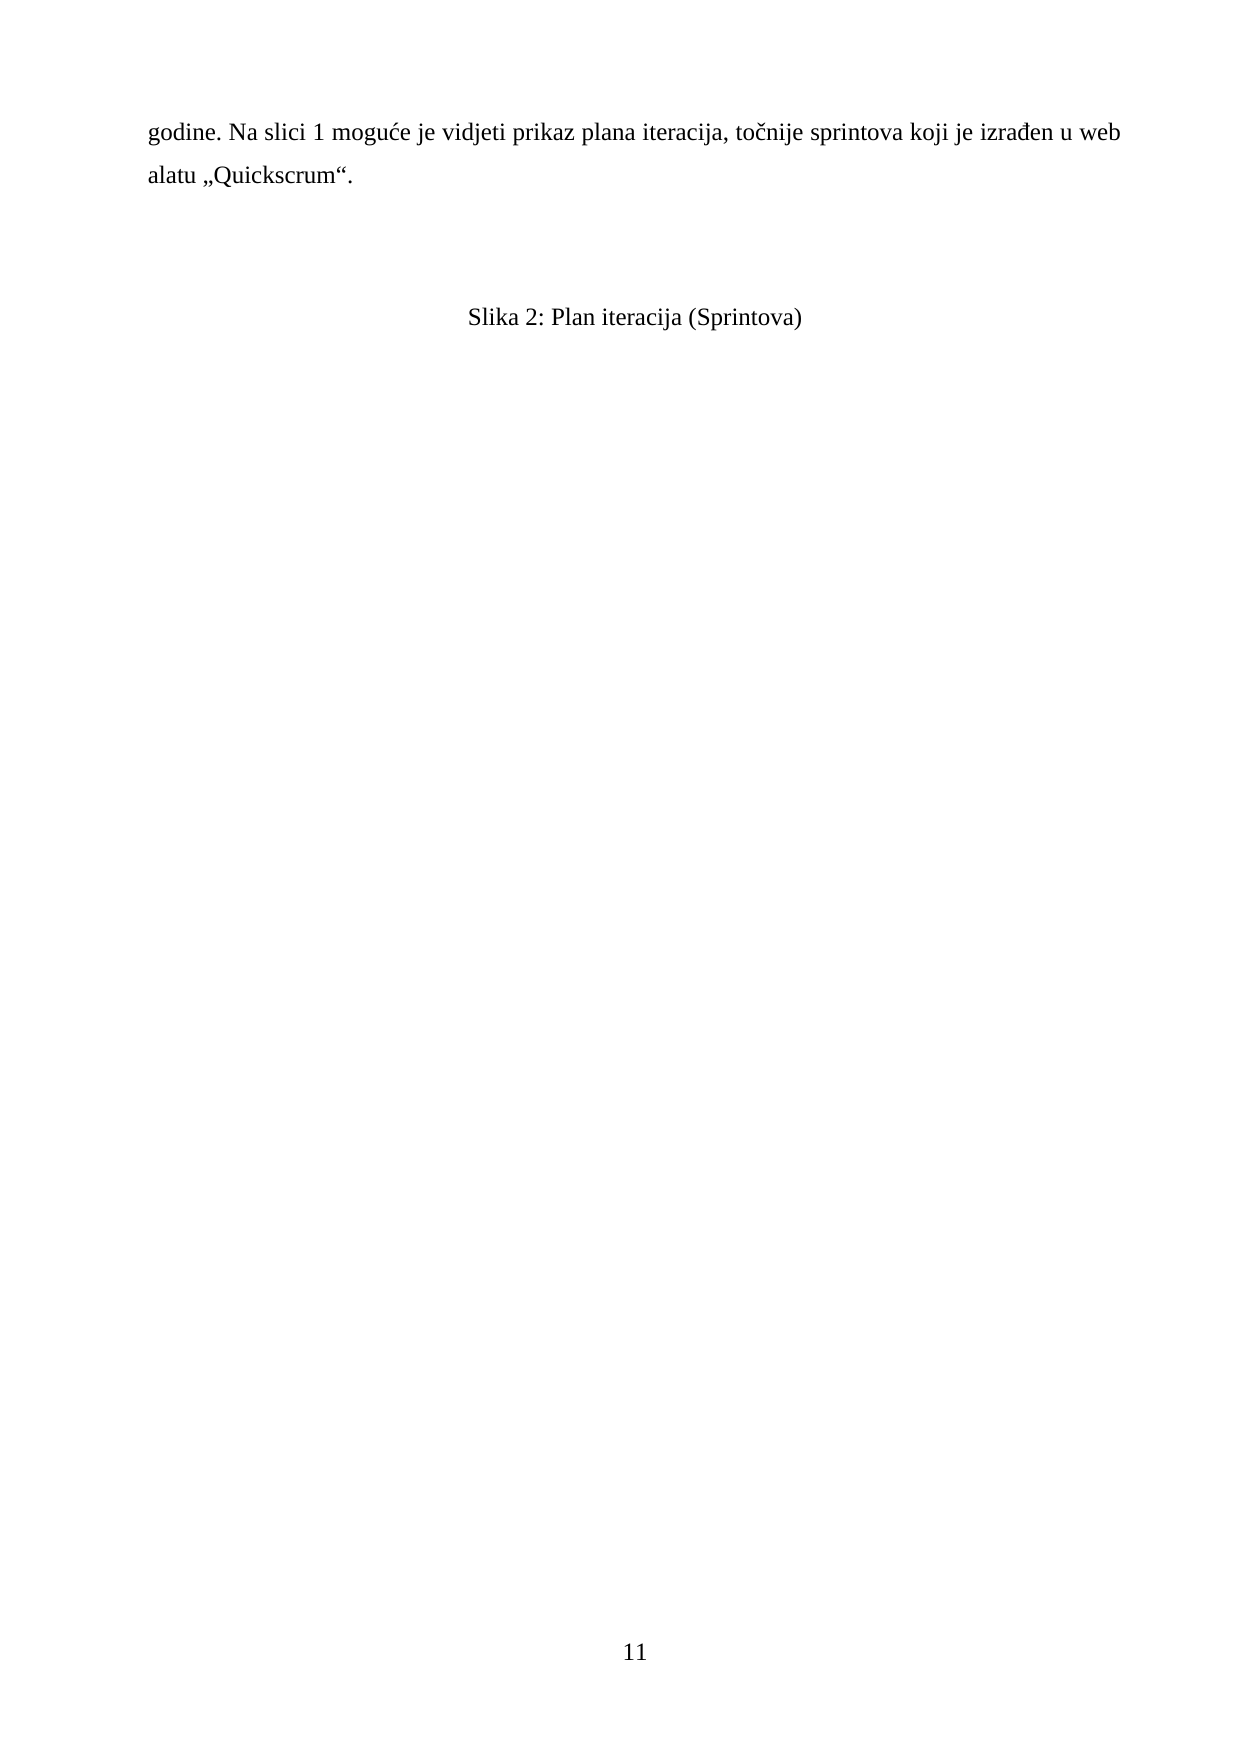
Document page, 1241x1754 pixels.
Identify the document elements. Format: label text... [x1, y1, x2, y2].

text Slika 2: Plan iteracija (Sprintova) [148, 302, 1122, 331]
